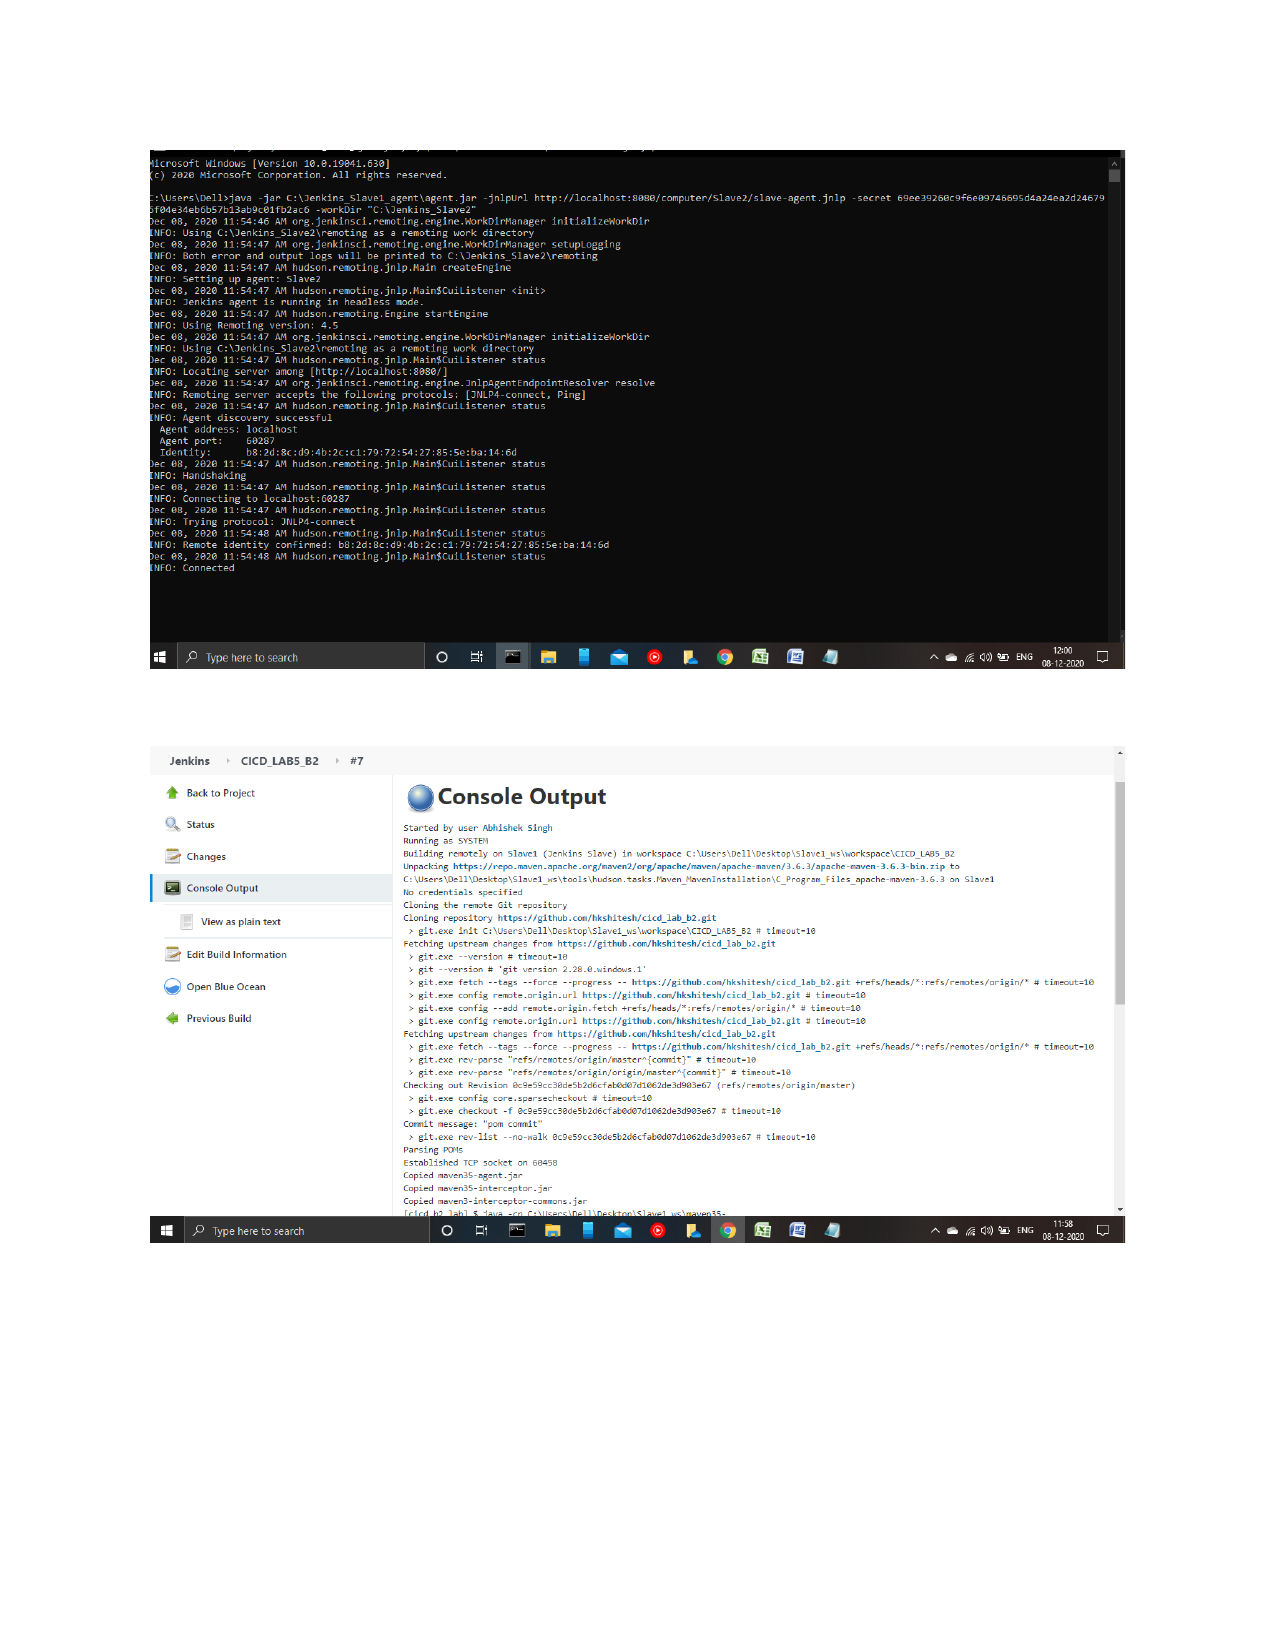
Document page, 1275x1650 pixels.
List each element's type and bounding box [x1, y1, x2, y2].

picture [150, 746, 1125, 1243]
picture [150, 150, 1125, 669]
